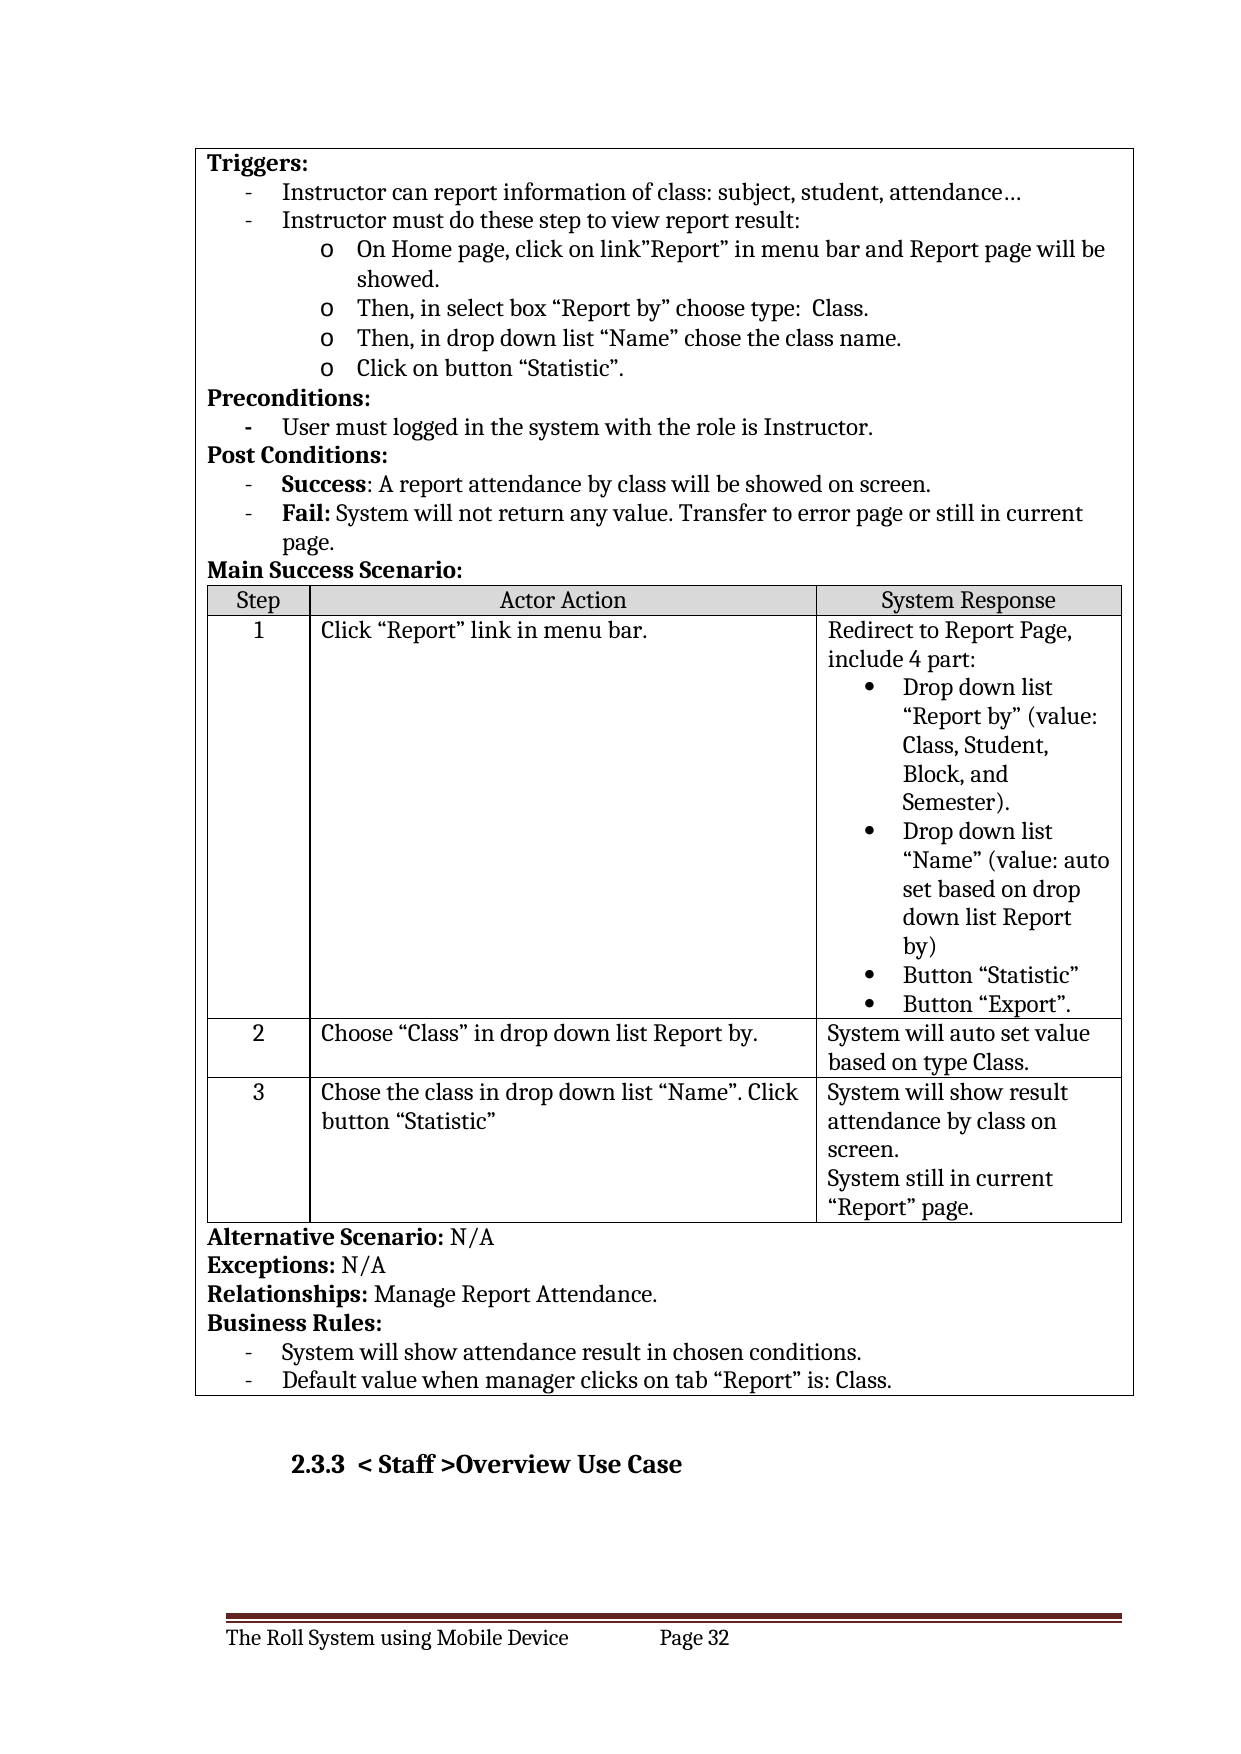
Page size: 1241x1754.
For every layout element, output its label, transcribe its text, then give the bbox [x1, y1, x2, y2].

subtitle < Staff >Overview Use Case [291, 1449, 1122, 1480]
